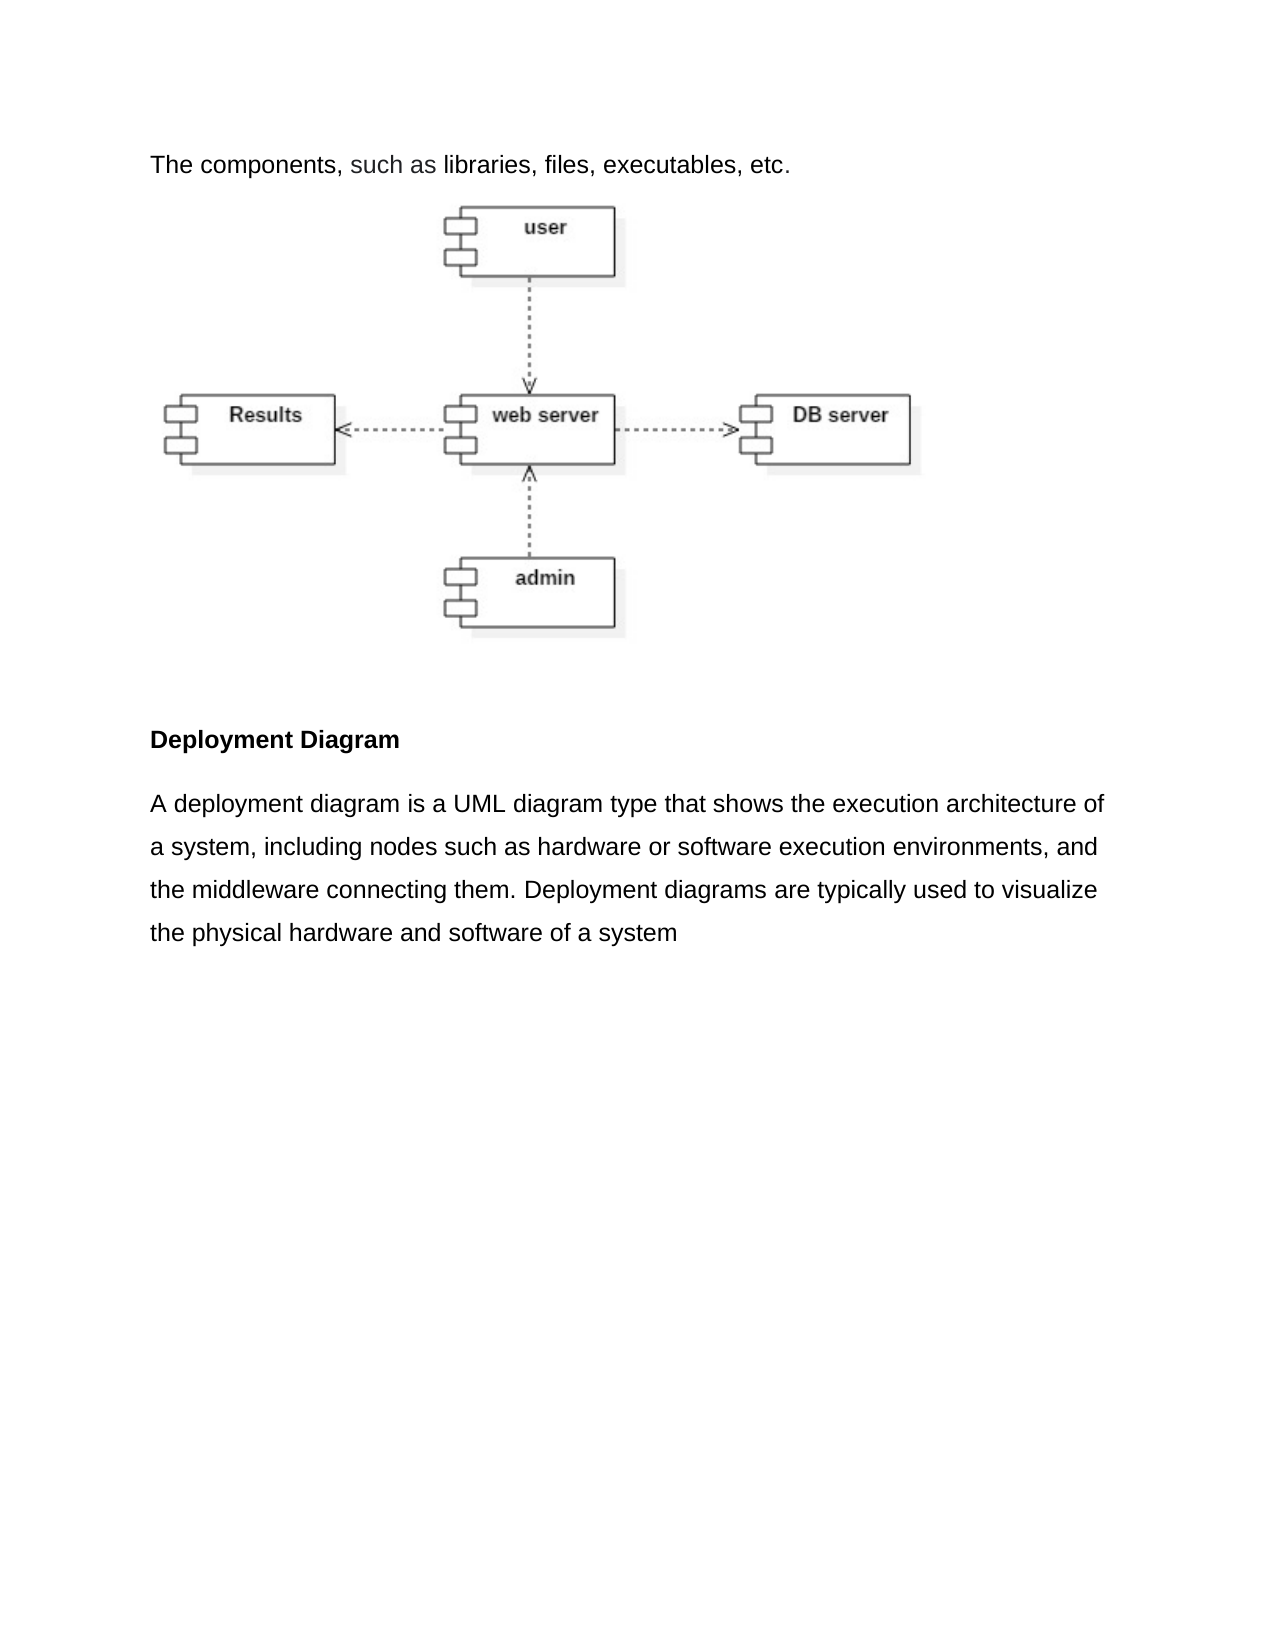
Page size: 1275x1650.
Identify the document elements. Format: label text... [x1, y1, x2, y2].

text Deployment Diagram [150, 724, 1125, 753]
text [150, 150, 1125, 690]
text A deployment diagram is a UML diagram type that shows the execution architecture of a system, including nodes such as hardware or software execution environments, and the middleware connecting them. Deployment diagrams are typically used to visualize the physical hardware and software of a system [150, 788, 1125, 947]
picture [150, 192, 972, 690]
